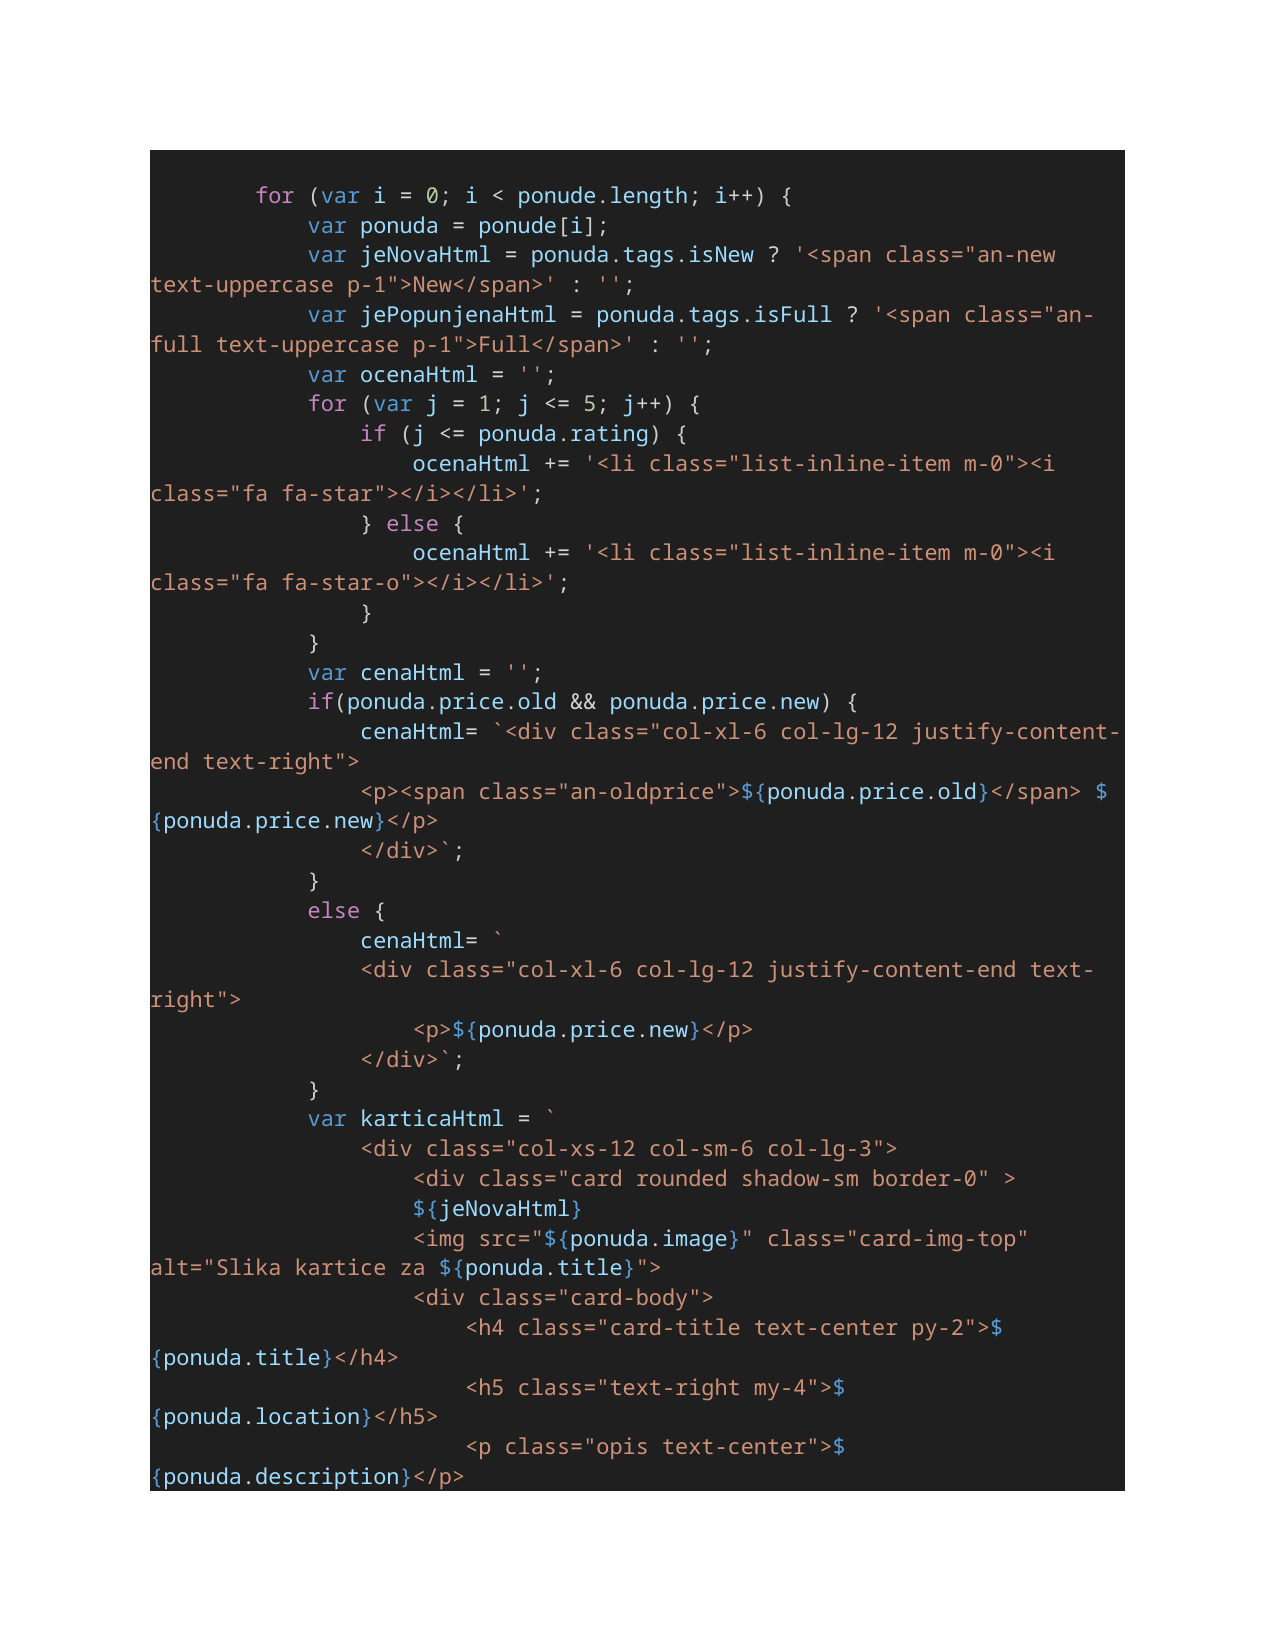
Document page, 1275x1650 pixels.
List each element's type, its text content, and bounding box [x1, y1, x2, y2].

text var jeNovaHtml = ponuda.tags.isNew ? '<span class="an-new text-uppercase p-1">New</span>' : ''; [150, 239, 1125, 299]
text var jePopunjenaHtml = ponuda.tags.isFull ? '<span class="an-full text-uppercase p-1">Full</span>' : ''; [150, 299, 1125, 358]
text <img src="${ponuda.image}" class="card-img-top" alt="Slika kartice za ${ponuda.title}"> [150, 1222, 1125, 1282]
text ${jeNovaHtml} [150, 1193, 1125, 1222]
text for (var j = 1; j <= 5; j++) { [150, 388, 1125, 418]
text <p><span class="an-oldprice">${ponuda.price.old}</span> ${ponuda.price.new}</p> [150, 776, 1125, 835]
text <div class="col-xl-6 col-lg-12 justify-content-end text-right"> [150, 954, 1125, 1014]
text else { [150, 895, 1125, 924]
text var ocenaHtml = ''; [150, 358, 1125, 388]
text } [150, 1073, 1125, 1103]
text } [150, 865, 1125, 895]
text } [150, 597, 1125, 627]
text var karticaHtml = ` [150, 1103, 1125, 1133]
text var cenaHtml = ''; [150, 656, 1125, 686]
text } [150, 627, 1125, 656]
text for (var i = 0; i < ponude.length; i++) { [150, 180, 1125, 209]
text var ponuda = ponude[i]; [150, 209, 1125, 239]
text </div>`; [150, 835, 1125, 865]
text <h5 class="text-right my-4">${ponuda.location}</h5> [150, 1371, 1125, 1431]
text cenaHtml= `<div class="col-xl-6 col-lg-12 justify-content-end text-right"> [150, 716, 1125, 776]
text <p class="opis text-center">${ponuda.description}</p> [150, 1431, 1125, 1491]
text </div>`; [150, 1044, 1125, 1073]
text if (j <= ponuda.rating) { [150, 418, 1125, 448]
text <div class="card rounded shadow-sm border-0" > [150, 1163, 1125, 1193]
text if(ponuda.price.old && ponuda.price.new) { [150, 686, 1125, 716]
text cenaHtml= ` [150, 924, 1125, 954]
text <p>${ponuda.price.new}</p> [150, 1014, 1125, 1044]
text <h4 class="card-title text-center py-2">${ponuda.title}</h4> [150, 1312, 1125, 1371]
text <div class="col-xs-12 col-sm-6 col-lg-3"> [150, 1133, 1125, 1163]
text } else { [150, 507, 1125, 537]
text ocenaHtml += '<li class="list-inline-item m-0"><i class="fa fa-star"></i></li>'; [150, 448, 1125, 507]
text <div class="card-body"> [150, 1282, 1125, 1312]
text ocenaHtml += '<li class="list-inline-item m-0"><i class="fa fa-star-o"></i></li>'; [150, 537, 1125, 597]
